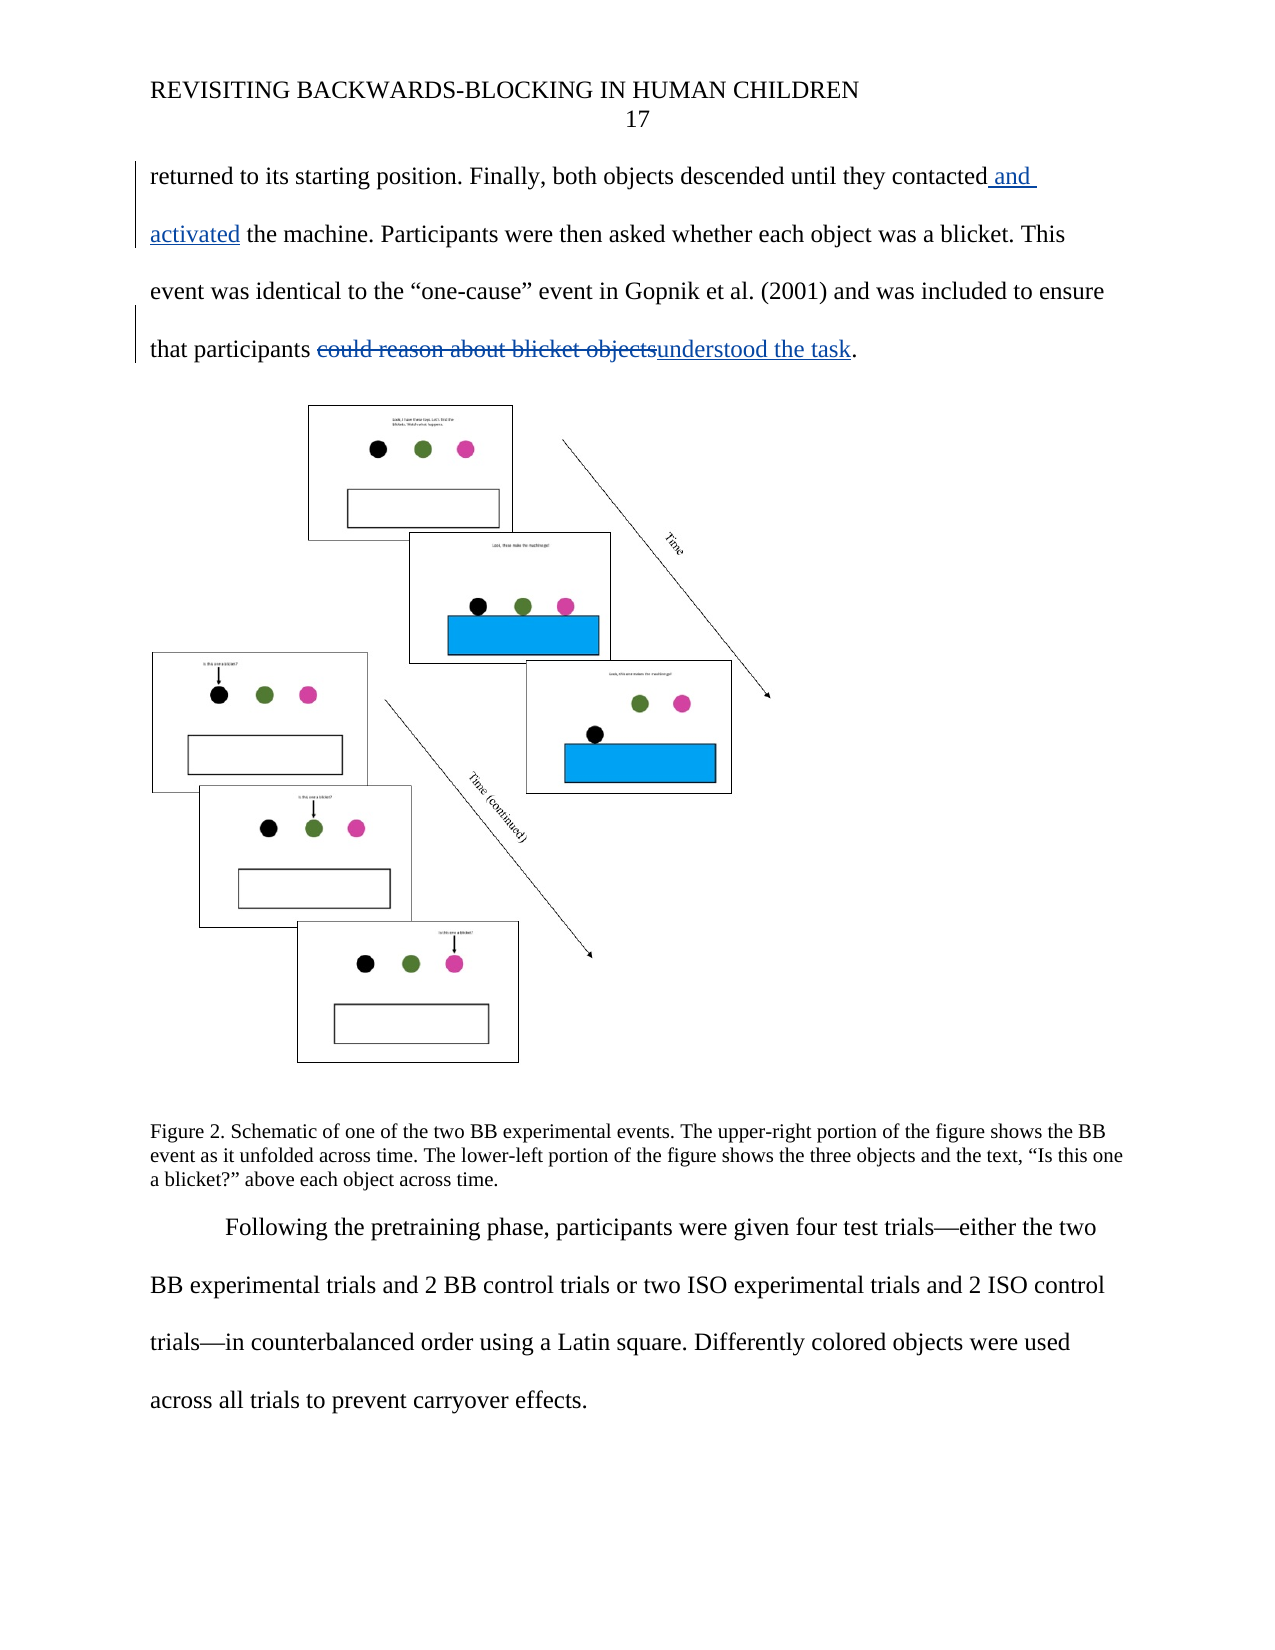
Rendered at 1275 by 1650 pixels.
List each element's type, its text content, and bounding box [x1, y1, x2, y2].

text Following the pretraining phase, participants were given four test trials—either the two BB experimental trials and 2 BB control trials or two ISO experimental trials and 2 ISO control trials—in counterbalanced order using a Latin square. Differently colored objects were used across all trials to prevent carryover effects. [150, 1212, 1125, 1413]
text Figure 2. Schematic of one of the two BB experimental events. The upper-right portion of the figure shows the BB event as it unfolded across time. The lower-left portion of the figure shows the three objects and the text, “Is this one a blicket?” above each object across time. [150, 1119, 1125, 1191]
picture [150, 391, 785, 1071]
